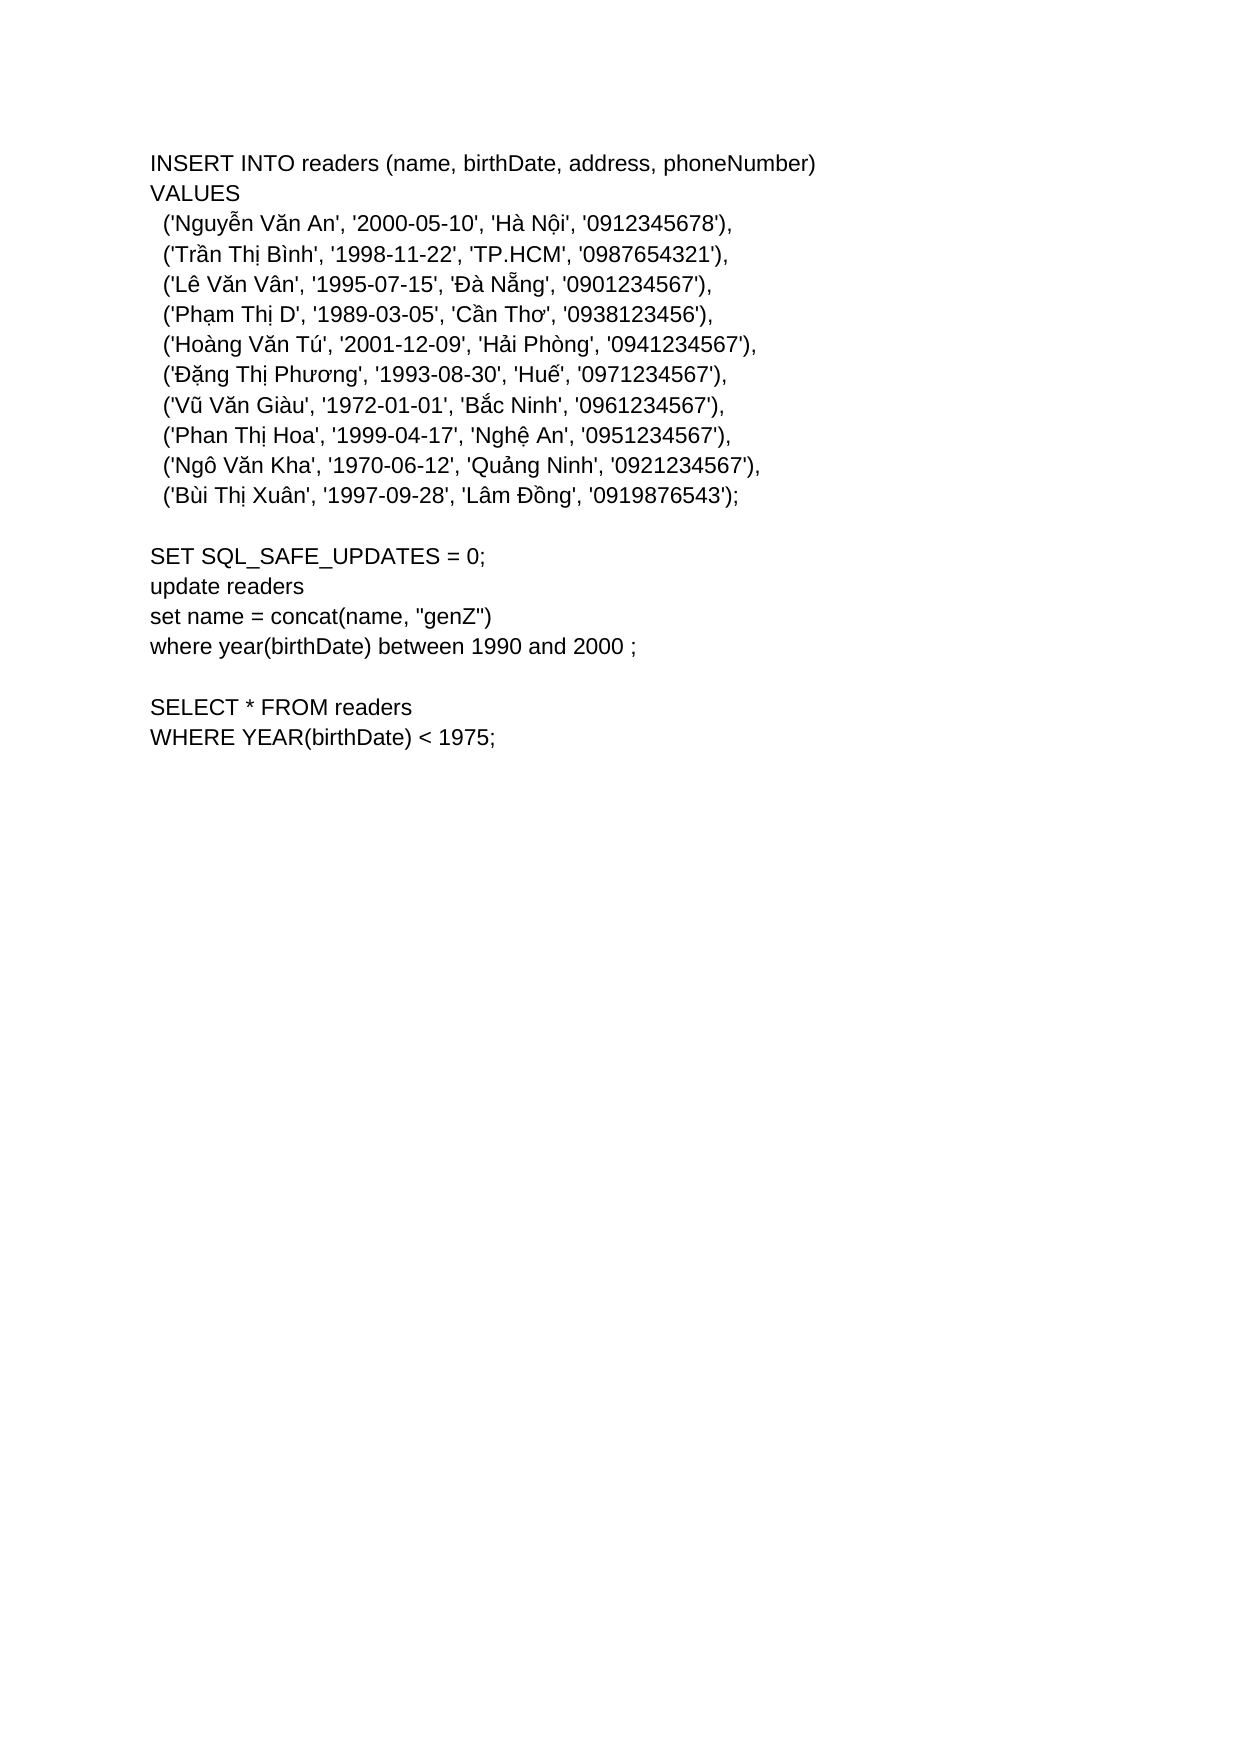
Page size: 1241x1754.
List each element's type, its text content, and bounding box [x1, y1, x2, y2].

text ('Vũ Văn Giàu', '1972-01-01', 'Bắc Ninh', '0961234567'), [150, 392, 1090, 418]
text INSERT INTO readers (name, birthDate, address, phoneNumber) [150, 150, 1090, 176]
text ('Phạm Thị D', '1989-03-05', 'Cần Thơ', '0938123456'), [150, 301, 1090, 327]
text SELECT * FROM readers [150, 694, 1090, 720]
text ('Nguyễn Văn An', '2000-05-10', 'Hà Nội', '0912345678'), [150, 210, 1090, 237]
text ('Trần Thị Bình', '1998-11-22', 'TP.HCM', '0987654321'), [150, 241, 1090, 267]
text update readers [150, 573, 1090, 599]
text ('Phan Thị Hoa', '1999-04-17', 'Nghệ An', '0951234567'), [150, 422, 1090, 448]
text ('Đặng Thị Phương', '1993-08-30', 'Huế', '0971234567'), [150, 361, 1090, 388]
text SET SQL_SAFE_UPDATES = 0; [150, 543, 1090, 569]
text where year(birthDate) between 1990 and 2000 ; [150, 633, 1090, 660]
text WHERE YEAR(birthDate) < 1975; [150, 724, 1090, 750]
text ('Ngô Văn Kha', '1970-06-12', 'Quảng Ninh', '0921234567'), [150, 452, 1090, 478]
text ('Bùi Thị Xuân', '1997-09-28', 'Lâm Đồng', '0919876543'); [150, 482, 1090, 509]
text ('Lê Văn Vân', '1995-07-15', 'Đà Nẵng', '0901234567'), [150, 271, 1090, 297]
text set name = concat(name, "genZ") [150, 603, 1090, 629]
text ('Hoàng Văn Tú', '2001-12-09', 'Hải Phòng', '0941234567'), [150, 331, 1090, 358]
text VALUES [150, 180, 1090, 207]
